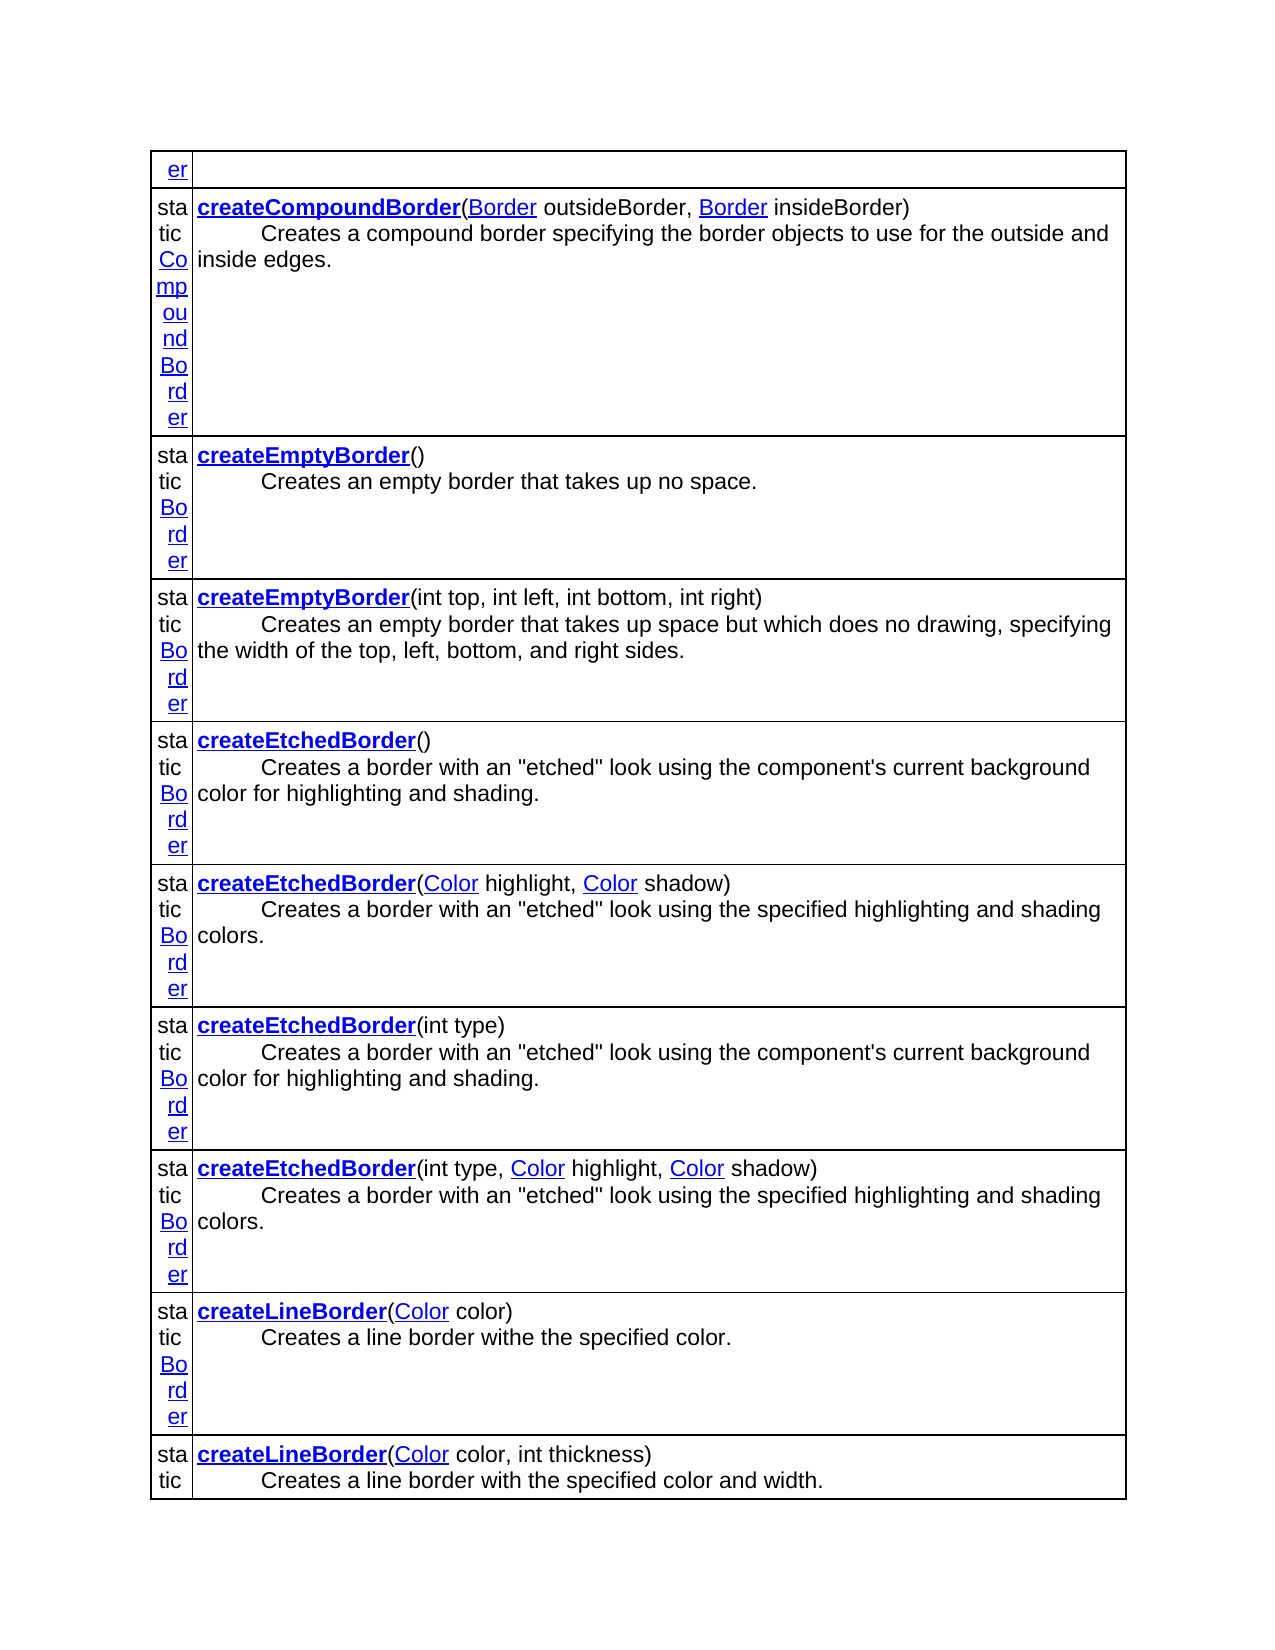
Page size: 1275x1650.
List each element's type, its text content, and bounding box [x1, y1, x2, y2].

table_cell static Border [152, 1293, 192, 1434]
table_cell static Border [152, 1008, 192, 1149]
table_cell createEtchedBorder() Creates a border with an "etched" look using the component's current background color for highlighting and shading. [193, 722, 1125, 863]
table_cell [193, 1436, 1125, 1498]
table_cell static Border [152, 865, 192, 1006]
table_cell createCompoundBorder(Border outsideBorder, Border insideBorder) Creates a compound border specifying the border objects to use for the outside and inside edges. [193, 189, 1125, 435]
table_cell static Border [152, 437, 192, 578]
table_cell static Border [152, 1151, 192, 1292]
table_cell createEmptyBorder(int top, int left, int bottom, int right) Creates an empty border that takes up space but which does no drawing, specifying the width of the top, left, bottom, and right sides. [193, 580, 1125, 721]
table_cell createEtchedBorder(int type, Color highlight, Color shadow) Creates a border with an "etched" look using the specified highlighting and shading colors. [193, 1151, 1125, 1292]
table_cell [193, 152, 1125, 187]
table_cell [152, 152, 192, 187]
table_cell createLineBorder(Color color) Creates a line border withe the specified color. [193, 1293, 1125, 1434]
table_cell createEtchedBorder(Color highlight, Color shadow) Creates a border with an "etched" look using the specified highlighting and shading colors. [193, 865, 1125, 1006]
table_cell static Border [152, 1436, 192, 1498]
table_cell createEmptyBorder() Creates an empty border that takes up no space. [193, 437, 1125, 578]
table_cell createEtchedBorder(int type) Creates a border with an "etched" look using the component's current background color for highlighting and shading. [193, 1008, 1125, 1149]
table_cell static CompoundBorder [152, 189, 192, 435]
table_cell static Border [152, 580, 192, 721]
table_cell static Border [152, 722, 192, 863]
